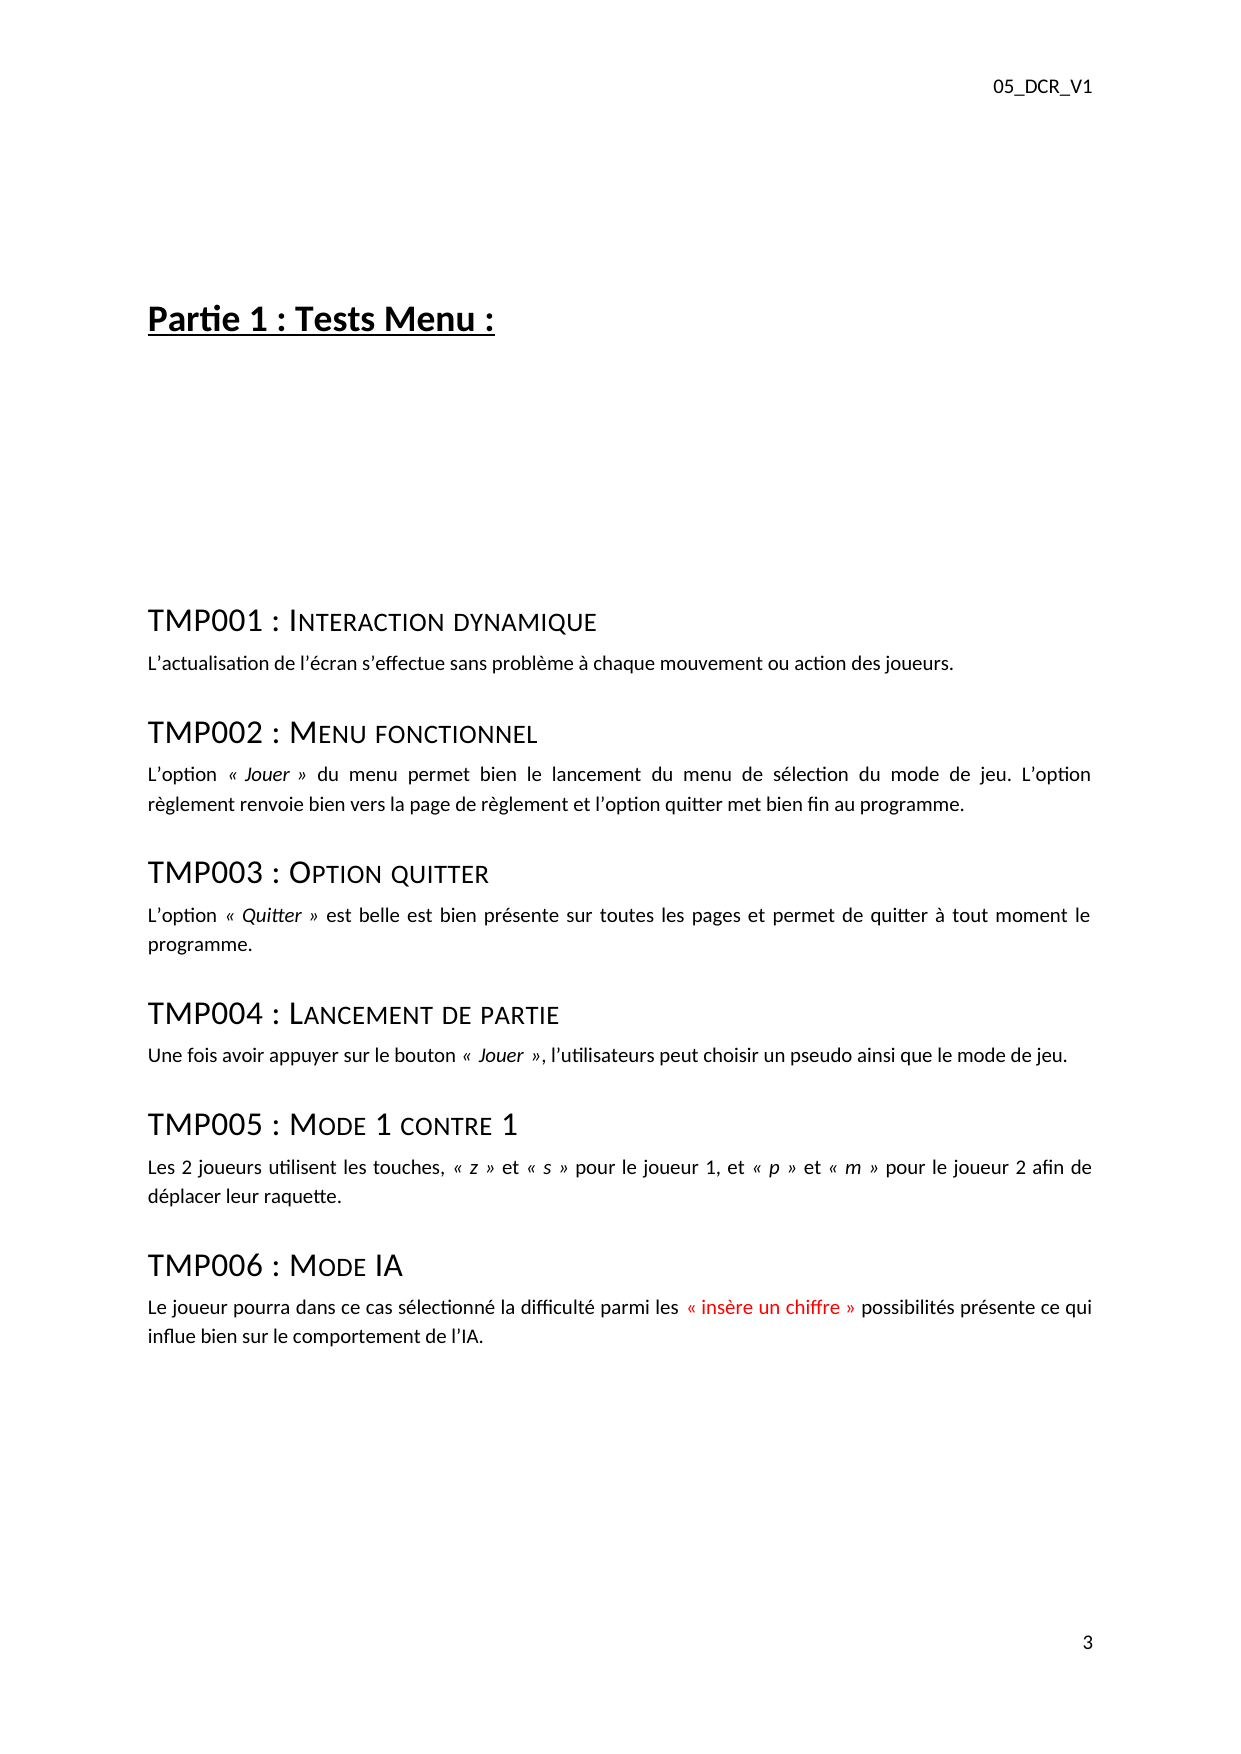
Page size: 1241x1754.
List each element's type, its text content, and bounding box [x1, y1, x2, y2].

text Le joueur pourra dans ce cas sélectionné la difficulté parmi les « insère un chiffre » possibilités présente ce qui influe bien sur le comportement de l’IA. [148, 1294, 1093, 1349]
text L’option « Quitter » est belle est bien présente sur toutes les pages et permet de quitter à tout moment le programme. [148, 902, 1093, 957]
subtitle TMP001 : Interaction dynamique [148, 599, 1093, 640]
text Les 2 joueurs utilisent les touches, « z » et « s » pour le joueur 1, et « p » et « m » pour le joueur 2 afin de déplacer leur raquette. [148, 1154, 1093, 1208]
subtitle TMP002 : Menu fonctionnel [148, 711, 1093, 751]
subtitle TMP004 : Lancement de partie [148, 992, 1093, 1032]
subtitle TMP005 : Mode 1 contre 1 [148, 1103, 1093, 1144]
text L’option « Jouer » du menu permet bien le lancement du menu de sélection du mode de jeu. L’option règlement renvoie bien vers la page de règlement et l’option quitter met bien fin au programme. [148, 762, 1093, 816]
text L’actualisation de l’écran s’effectue sans problème à chaque mouvement ou action des joueurs. [148, 650, 1093, 676]
subtitle TMP003 : Option quitter [148, 851, 1093, 892]
text Partie 1 : Tests Menu : [148, 295, 1093, 341]
subtitle TMP006 : Mode IA [148, 1243, 1093, 1284]
text Une fois avoir appuyer sur le bouton « Jouer », l’utilisateurs peut choisir un pseudo ainsi que le mode de jeu. [148, 1043, 1093, 1068]
